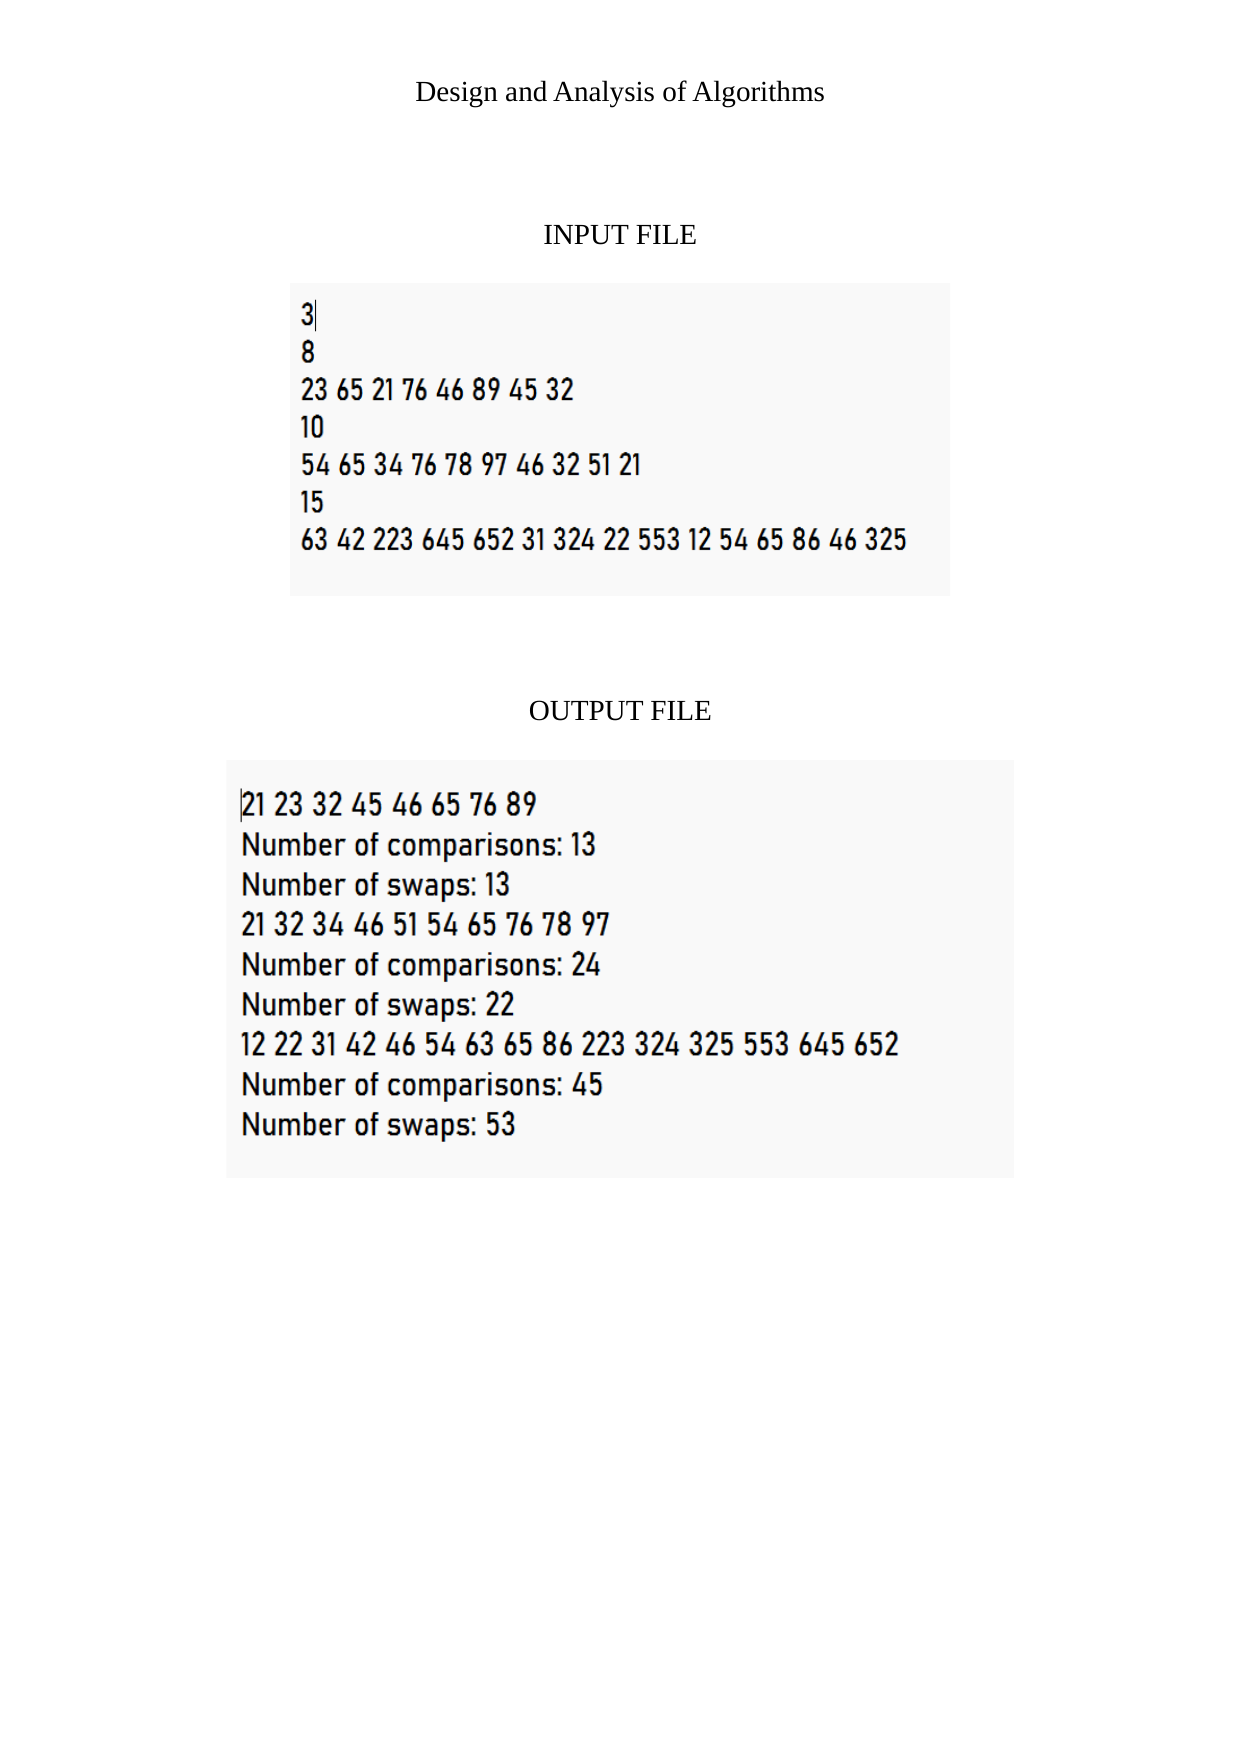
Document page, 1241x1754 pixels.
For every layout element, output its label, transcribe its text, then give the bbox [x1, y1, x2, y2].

picture [290, 283, 951, 596]
picture [226, 760, 1014, 1178]
text INPUT FILE [150, 217, 1090, 251]
text OUTPUT FILE [150, 693, 1090, 727]
